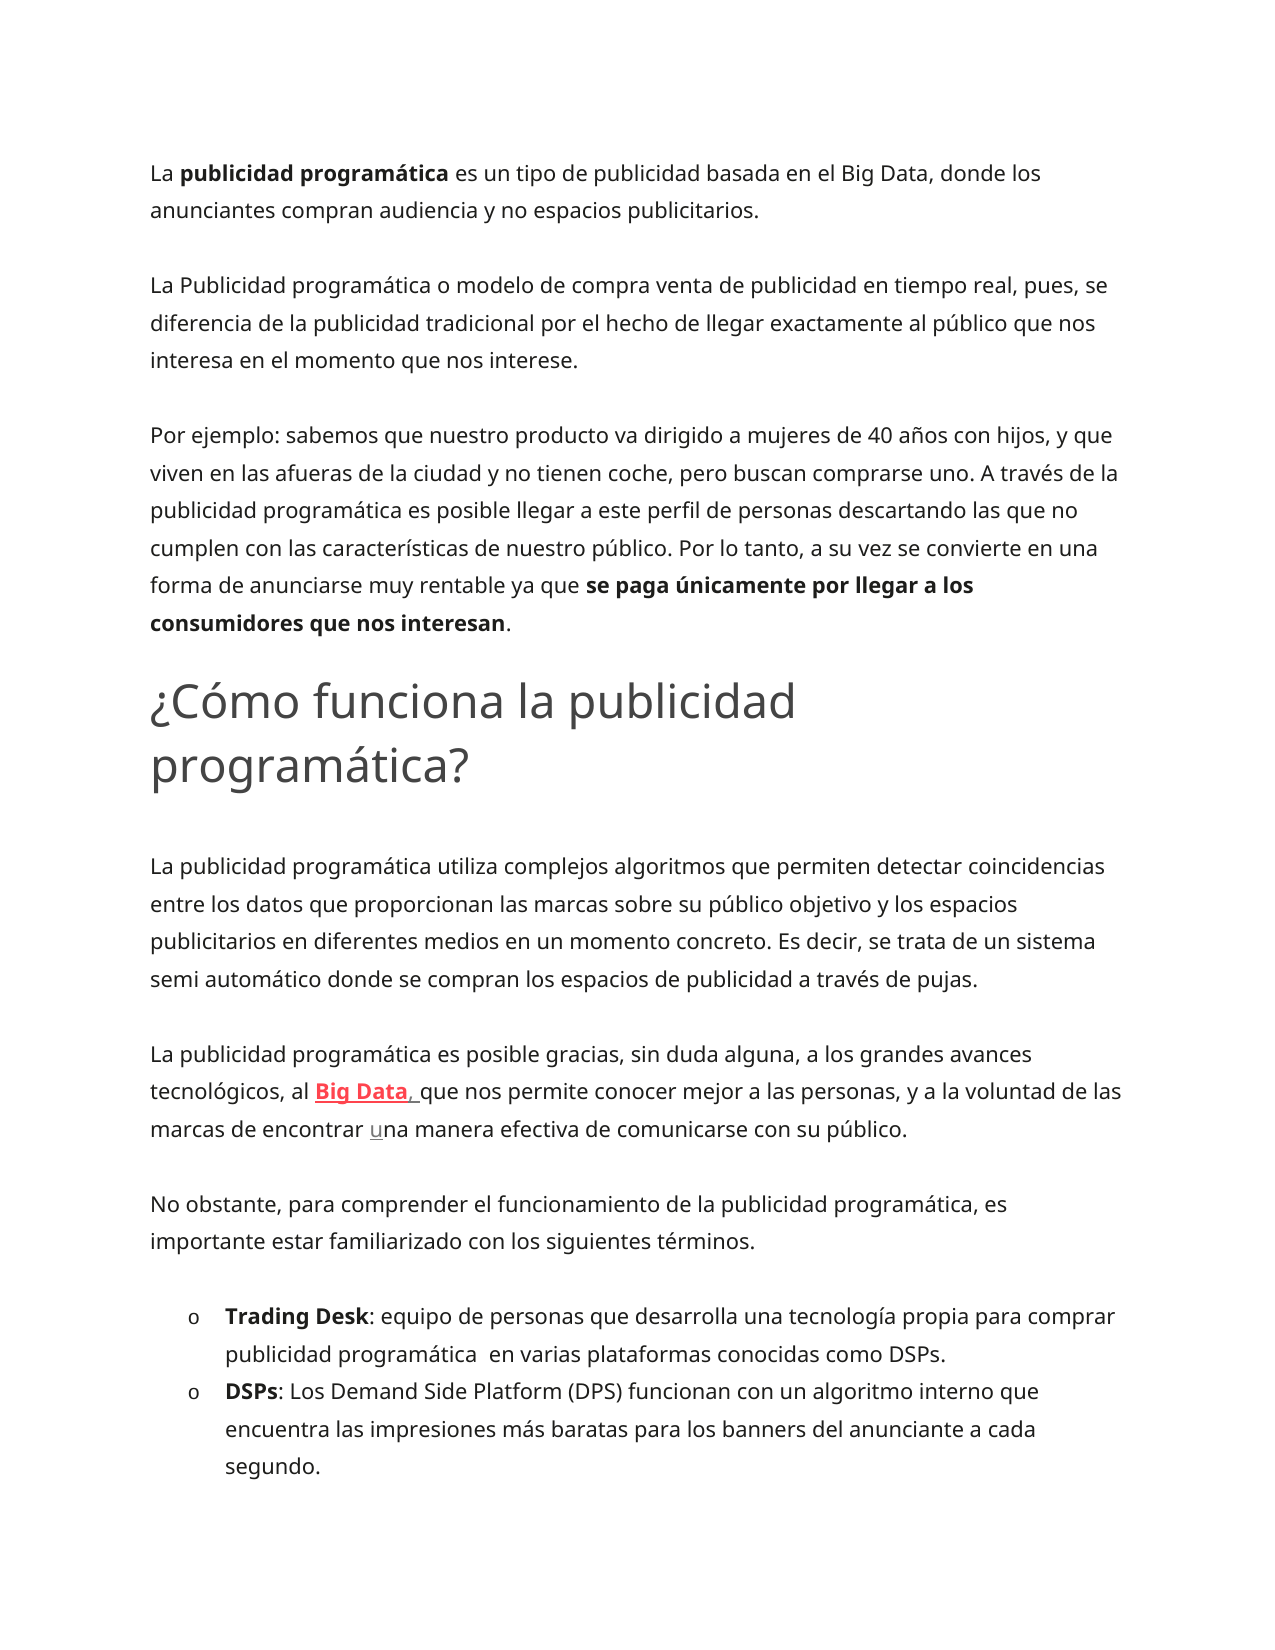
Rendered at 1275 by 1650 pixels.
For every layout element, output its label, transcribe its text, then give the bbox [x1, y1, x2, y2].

text La publicidad programática es un tipo de publicidad basada en el Big Data, donde los anunciantes compran audiencia y no espacios publicitarios. [150, 150, 1125, 225]
text La publicidad programática es posible gracias, sin duda alguna, a los grandes avances tecnológicos, al Big Data, que nos permite conocer mejor a las personas, y a la voluntad de las marcas de encontrar una manera efectiva de comunicarse con su público. [150, 1031, 1125, 1143]
text Por ejemplo: sabemos que nuestro producto va dirigido a mujeres de 40 años con hijos, y que viven en las afueras de la ciudad y no tienen coche, pero buscan comprarse uno. A través de la publicidad programática es posible llegar a este perfil de personas descartando las que no cumplen con las características de nuestro público. Por lo tanto, a su vez se convierte en una forma de anunciarse muy rentable ya que se paga únicamente por llegar a los consumidores que nos interesan. [150, 412, 1125, 637]
list Trading Desk: equipo de personas que desarrolla una tecnología propia para comprar publicidad programática en varias plataformas conocidas como DSPs. [187, 1293, 1125, 1368]
text La Publicidad programática o modelo de compra venta de publicidad en tiempo real, pues, se diferencia de la publicidad tradicional por el hecho de llegar exactamente al público que nos interesa en el momento que nos interese. [150, 262, 1125, 375]
list DSPs: Los Demand Side Platform (DPS) funcionan con un algoritmo interno que encuentra las impresiones más baratas para los banners del anunciante a cada segundo. [187, 1368, 1125, 1481]
text No obstante, para comprender el funcionamiento de la publicidad programática, es importante estar familiarizado con los siguientes términos. [150, 1181, 1125, 1256]
text La publicidad programática utiliza complejos algoritmos que permiten detectar coincidencias entre los datos que proporcionan las marcas sobre su público objetivo y los espacios publicitarios en diferentes medios en un momento concreto. Es decir, se trata de un sistema semi automático donde se compran los espacios de publicidad a través de pujas. [150, 843, 1125, 993]
subtitle ¿Cómo funciona la publicidad programática? [150, 669, 1125, 796]
